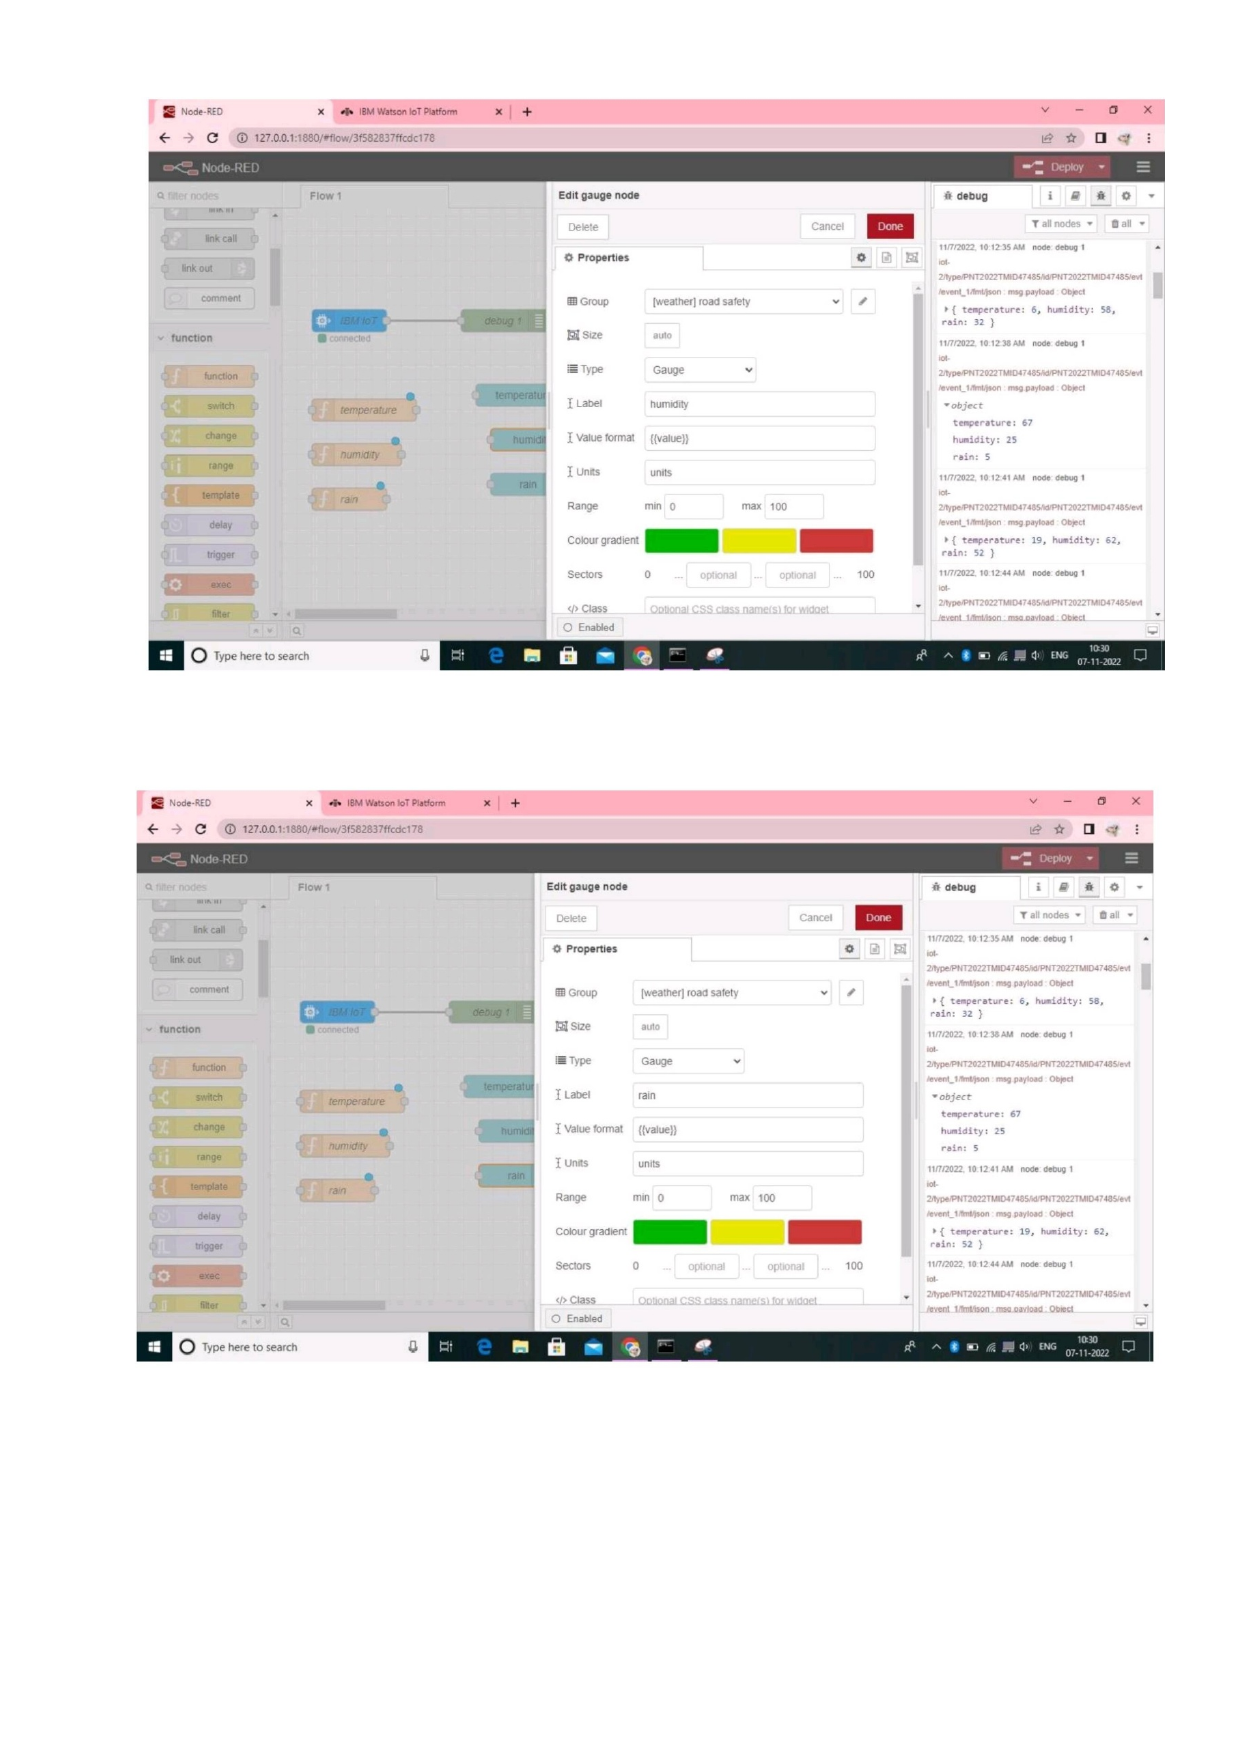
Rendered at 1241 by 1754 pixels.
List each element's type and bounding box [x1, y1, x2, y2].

picture [134, 97, 1166, 1368]
